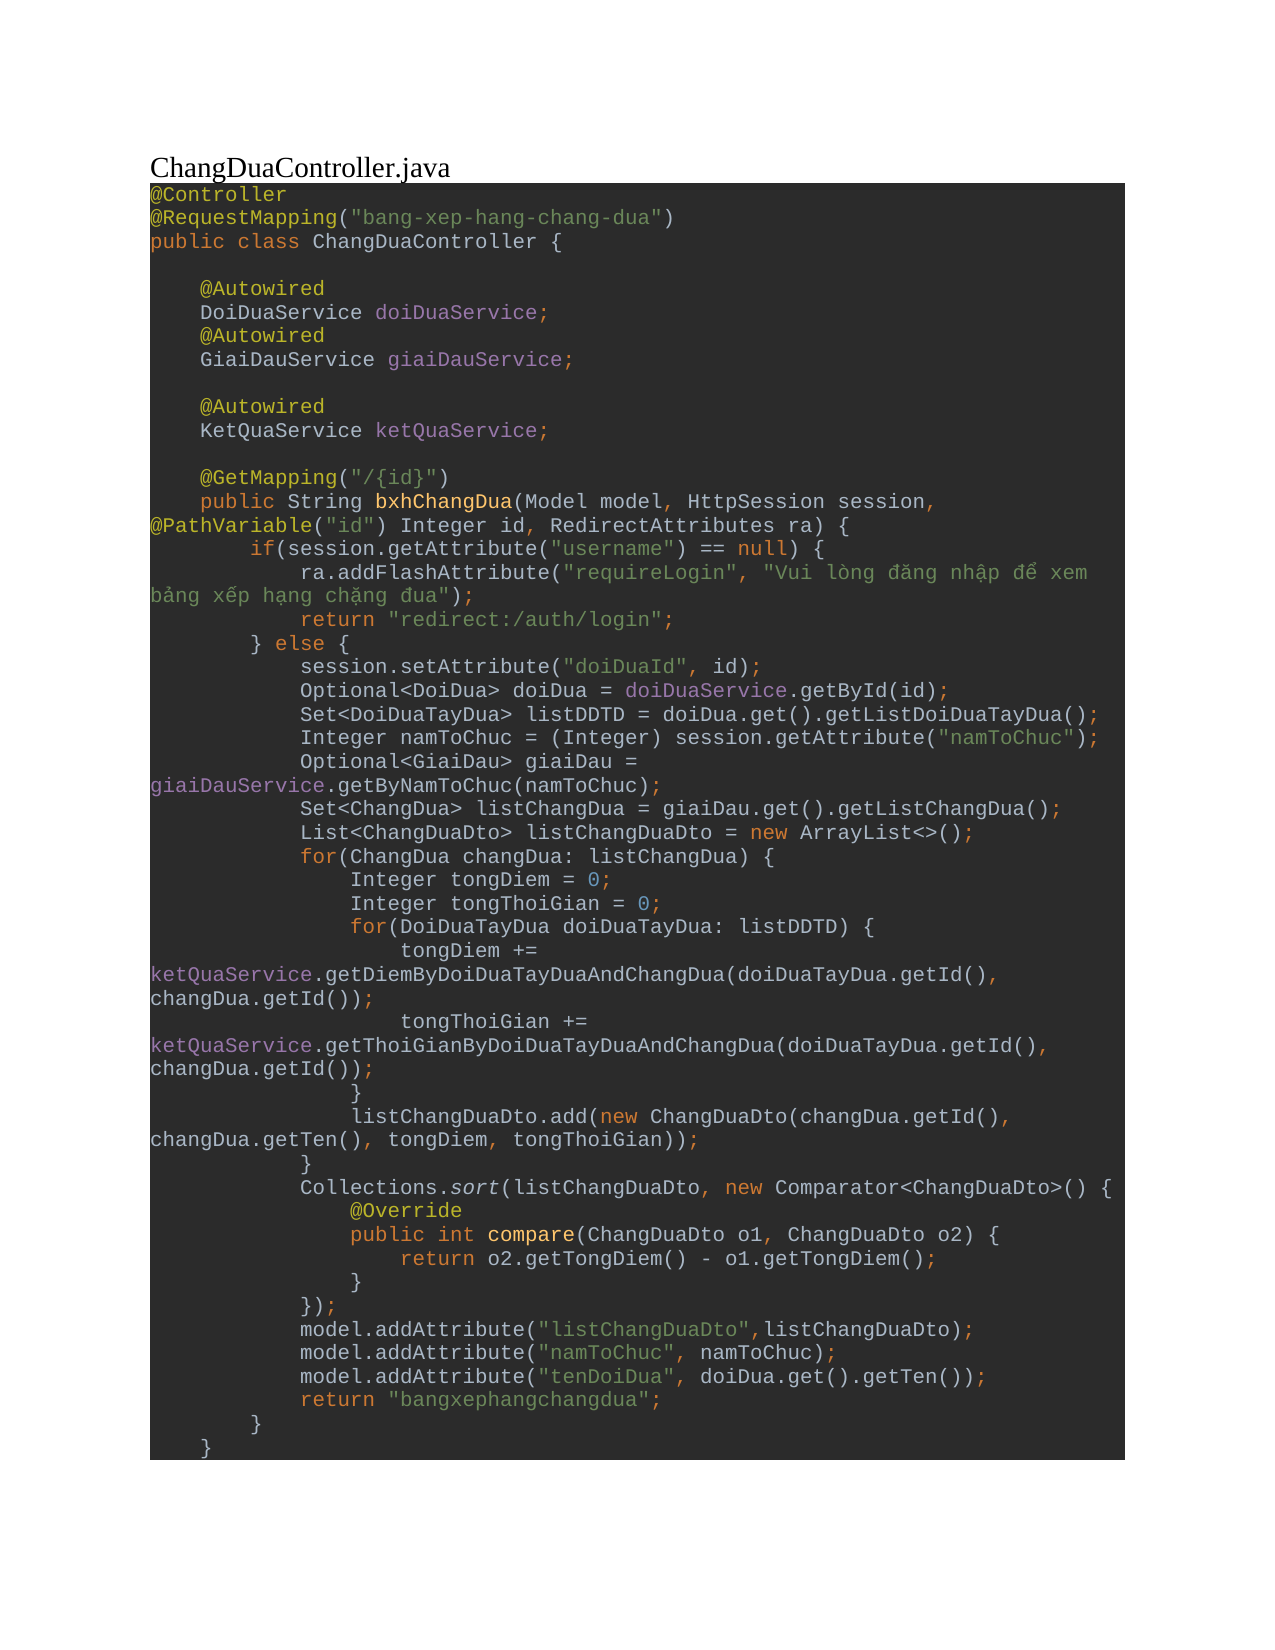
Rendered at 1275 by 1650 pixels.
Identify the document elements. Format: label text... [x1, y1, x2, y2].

text ChangDuaController.java [150, 150, 1125, 183]
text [150, 183, 1125, 1460]
